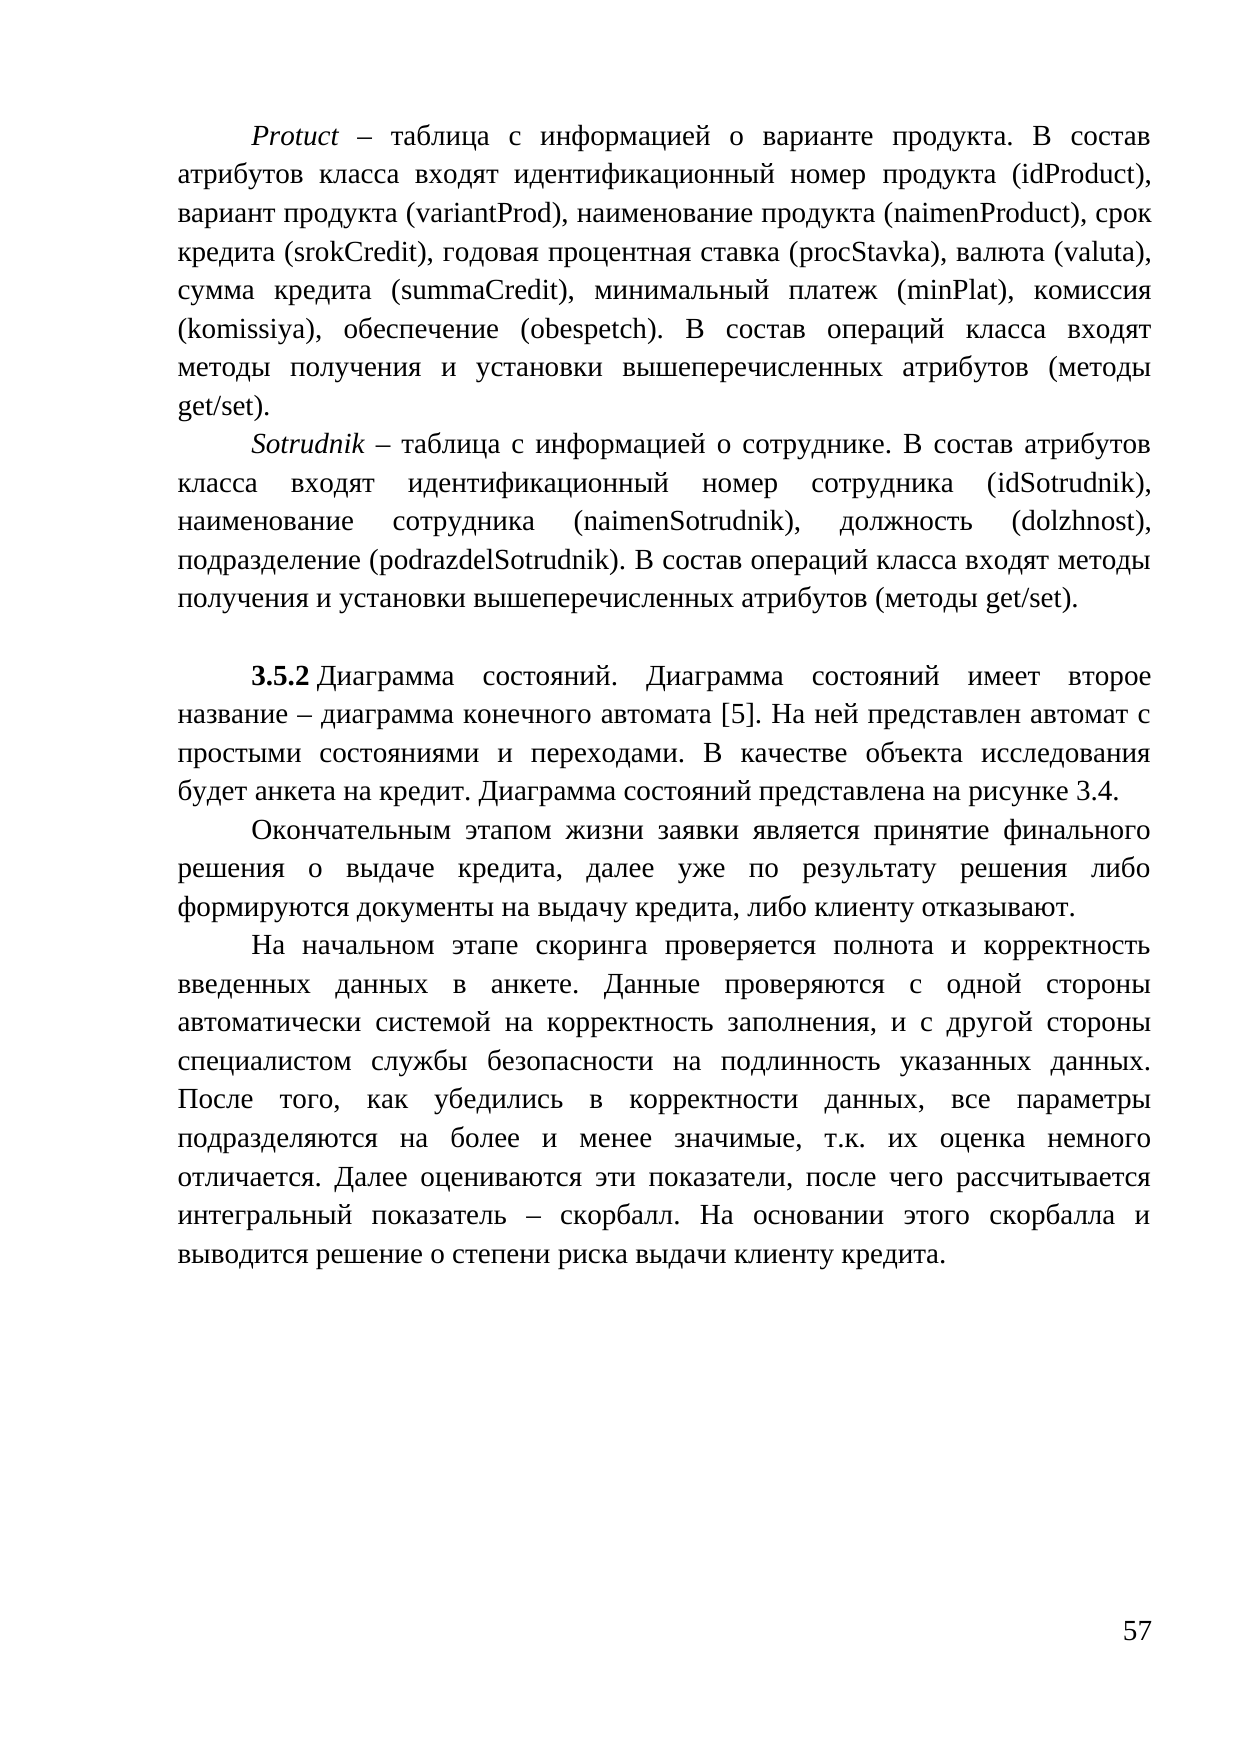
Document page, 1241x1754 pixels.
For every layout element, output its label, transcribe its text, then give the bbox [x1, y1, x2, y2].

list Sotrudnik – таблица с информацией о сотруднике. В состав атрибутов класса входят идентификационный номер сотрудника (idSotrudnik), наименование сотрудника (naimenSotrudnik), должность (dolzhnost), подразделение (podrazdelSotrudnik). В состав операций класса входят методы получения и установки вышеперечисленных атрибутов (методы get/set). [177, 426, 1152, 614]
list Окончательным этапом жизни заявки является принятие финального решения о выдаче кредита, далее уже по результату решения либо формируются документы на выдачу кредита, либо клиенту отказывают. [177, 812, 1152, 922]
list Protuct – таблица с информацией о варианте продукта. В состав атрибутов класса входят идентификационный номер продукта (idProduct), вариант продукта (variantProd), наименование продукта (naimenProduct), срок кредита (srokCredit), годовая процентная ставка (procStavka), валюта (valuta), сумма кредита (summaCredit), минимальный платеж (minPlat), комиссия (komissiya), обеспечение (obespetch). В состав операций класса входят методы получения и установки вышеперечисленных атрибутов (методы get/set). [177, 118, 1152, 421]
list На начальном этапе скоринга проверяется полнота и корректность введенных данных в анкете. Данные проверяются с одной стороны автоматически системой на корректность заполнения, и с другой стороны специалистом службы безопасности на подлинность указанных данных. После того, как убедились в корректности данных, все параметры подразделяются на более и менее значимые, т.к. их оценка немного отличается. Далее оцениваются эти показатели, после чего рассчитывается интегральный показатель – скорбалл. На основании этого скорбалла и выводится решение о степени риска выдачи клиенту кредита. [177, 927, 1152, 1269]
list Диаграмма состояний. Диаграмма состояний имеет второе название – диаграмма конечного автомата [5]. На ней представлен автомат с простыми состояниями и переходами. В качестве объекта исследования будет анкета на кредит. Диаграмма состояний представлена на рисунке 3.4. [177, 658, 1152, 807]
